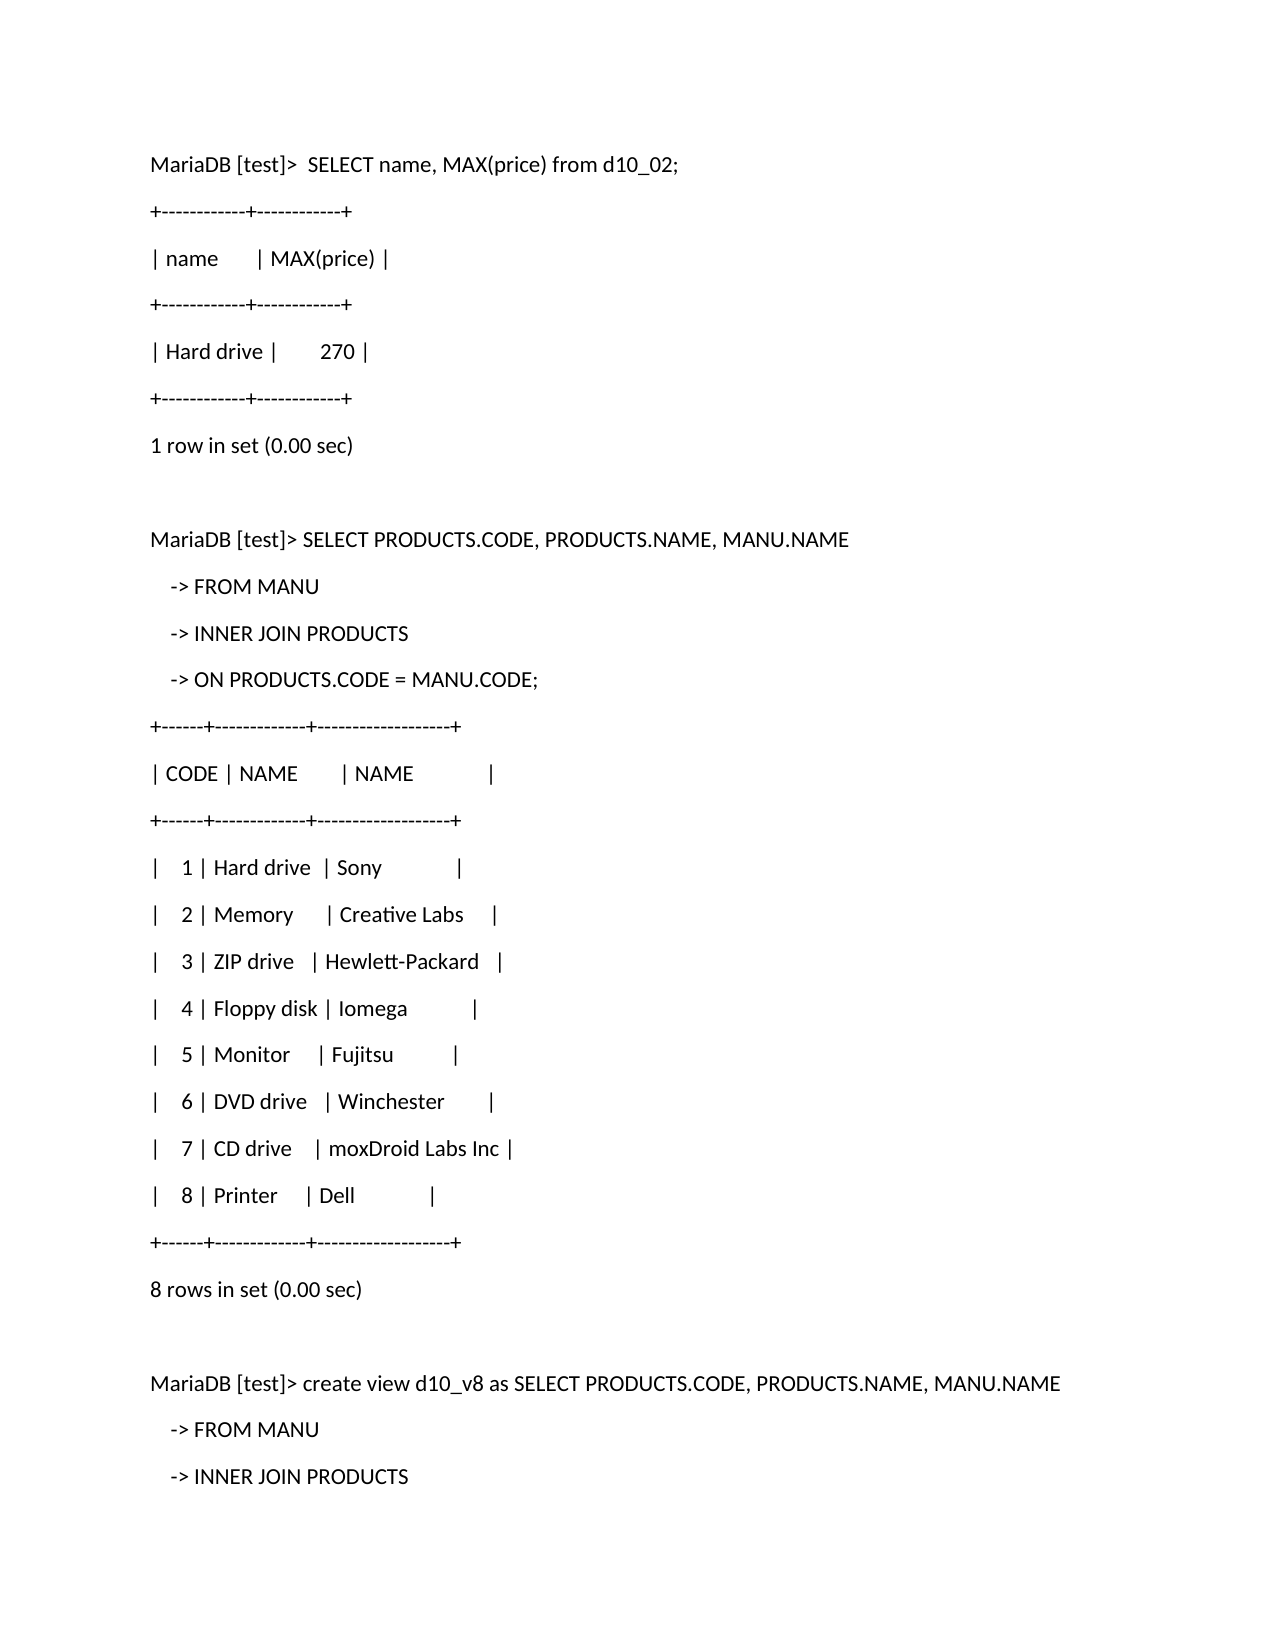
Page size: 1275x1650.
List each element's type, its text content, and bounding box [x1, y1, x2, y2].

text | 7 | CD drive | moxDroid Labs Inc | [150, 1134, 1125, 1162]
text | 2 | Memory | Creative Labs | [150, 900, 1125, 928]
text | 6 | DVD drive | Winchester | [150, 1087, 1125, 1116]
text | Hard drive | 270 | [150, 337, 1125, 366]
text | 4 | Floppy disk | Iomega | [150, 994, 1125, 1022]
text | 3 | ZIP drive | Hewlett-Packard | [150, 947, 1125, 975]
text +------+-------------+-------------------+ [150, 806, 1125, 834]
text | 8 | Printer | Dell | [150, 1181, 1125, 1209]
text MariaDB [test]> create view d10_v8 as SELECT PRODUCTS.CODE, PRODUCTS.NAME, MANU.NAME [150, 1369, 1125, 1397]
text MariaDB [test]> SELECT name, MAX(price) from d10_02; [150, 150, 1125, 178]
text +------+-------------+-------------------+ [150, 1228, 1125, 1256]
text | name | MAX(price) | [150, 244, 1125, 272]
text -> FROM MANU [150, 572, 1125, 600]
text | 1 | Hard drive | Sony | [150, 853, 1125, 881]
text | 5 | Monitor | Fujitsu | [150, 1041, 1125, 1069]
text | CODE | NAME | NAME | [150, 759, 1125, 787]
text 1 row in set (0.00 sec) [150, 431, 1125, 459]
text -> ON PRODUCTS.CODE = MANU.CODE; [150, 666, 1125, 694]
text +------------+------------+ [150, 291, 1125, 319]
text 8 rows in set (0.00 sec) [150, 1275, 1125, 1303]
text +------+-------------+-------------------+ [150, 712, 1125, 741]
text -> INNER JOIN PRODUCTS [150, 619, 1125, 647]
text MariaDB [test]> SELECT PRODUCTS.CODE, PRODUCTS.NAME, MANU.NAME [150, 525, 1125, 553]
text -> INNER JOIN PRODUCTS [150, 1462, 1125, 1491]
text +------------+------------+ [150, 197, 1125, 225]
text -> FROM MANU [150, 1416, 1125, 1444]
text +------------+------------+ [150, 384, 1125, 412]
